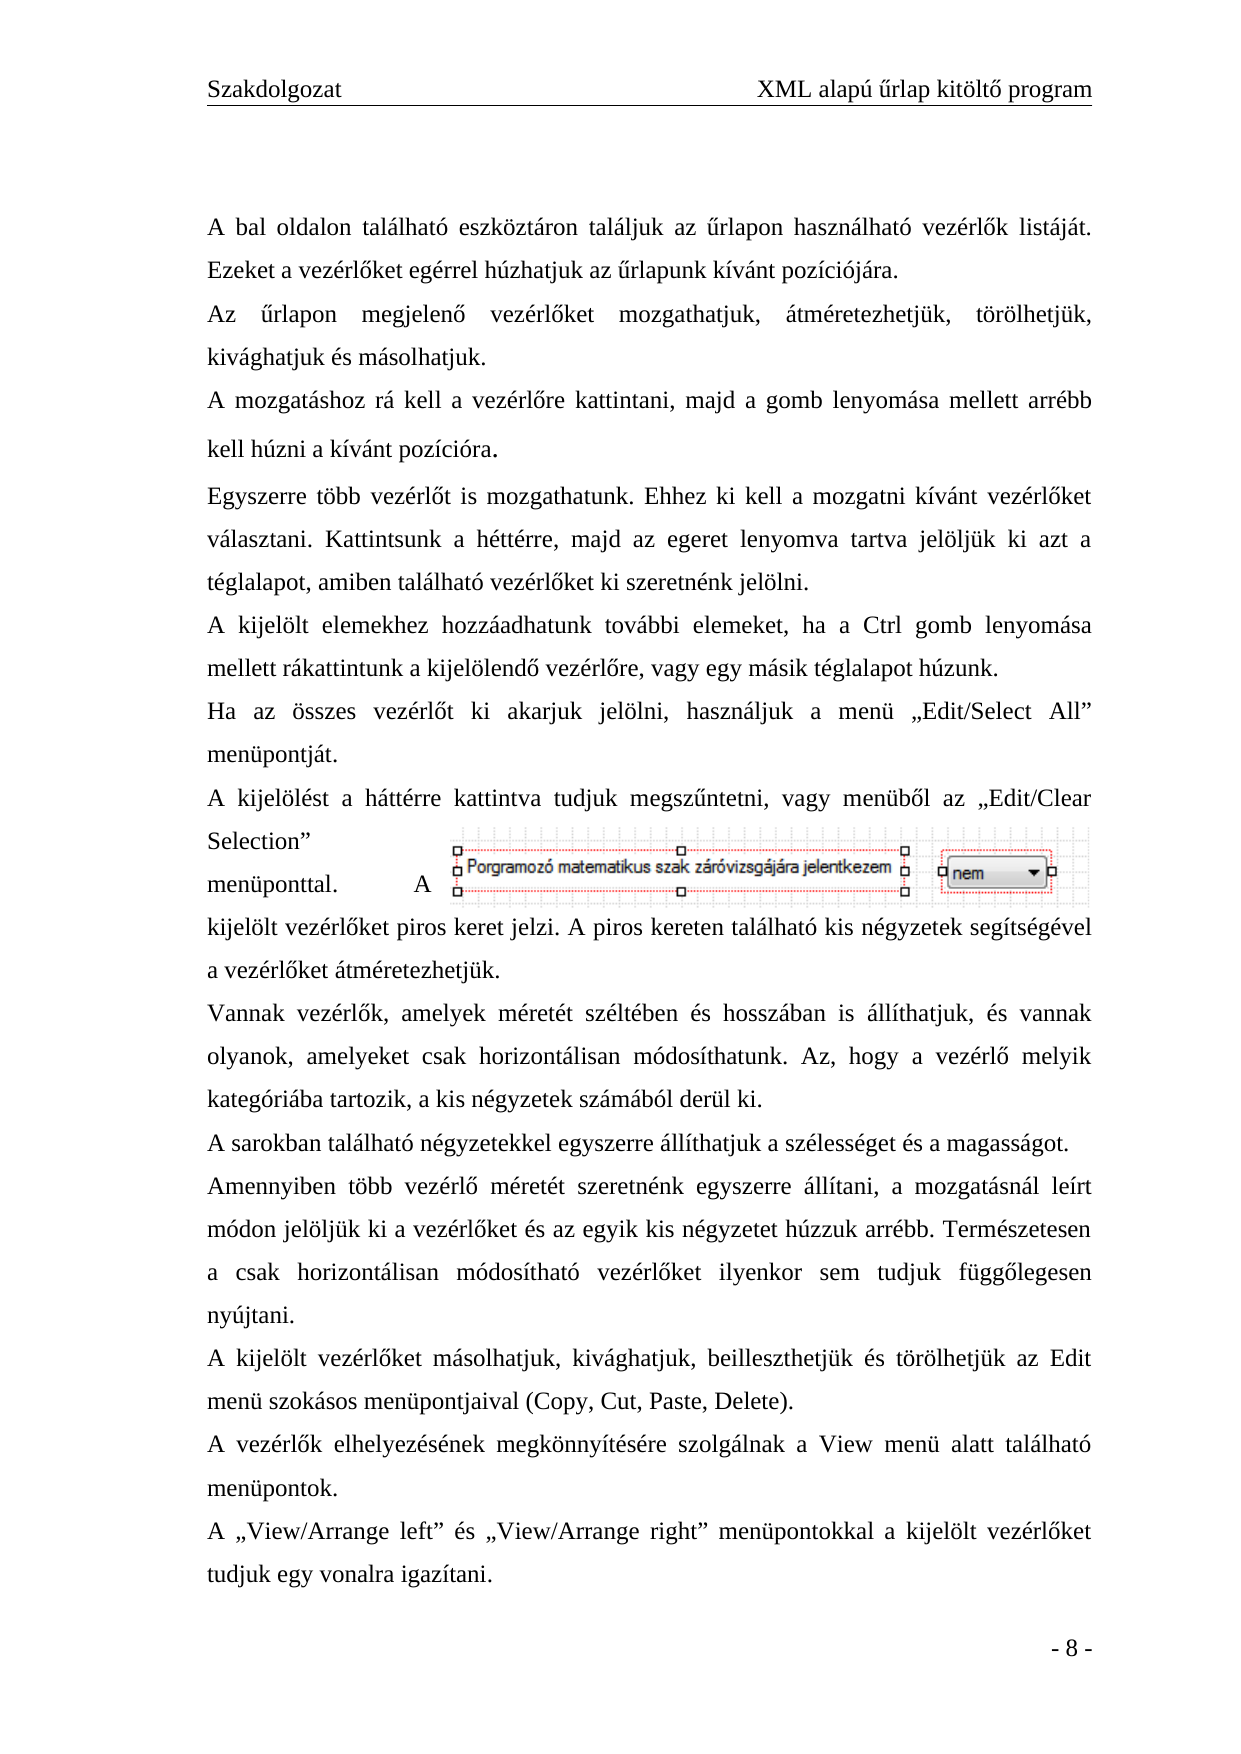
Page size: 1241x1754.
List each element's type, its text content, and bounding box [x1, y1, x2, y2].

text Amennyiben több vezérlő méretét szeretnénk egyszerre állítani, a mozgatásnál leírt módon jelöljük ki a vezérlőket és az egyik kis négyzetet húzzuk arrébb. Természetesen a csak horizontálisan módosítható vezérlőket ilyenkor sem tudjuk függőlegesen nyújtani. [207, 1171, 1092, 1329]
text Az űrlapon megjelenő vezérlőket mozgathatjuk, átméretezhetjük, törölhetjük, kivághatjuk és másolhatjuk. [207, 299, 1092, 371]
text A kijelölt elemekhez hozzáadhatunk további elemeket, ha a Ctrl gomb lenyomása mellett rákattintunk a kijelölendő vezérlőre, vagy egy másik téglalapot húzunk. [207, 610, 1092, 682]
text A sarokban található négyzetekkel egyszerre állíthatjuk a szélességet és a magasságot. [207, 1128, 1092, 1156]
text A vezérlők elhelyezésének megkönnyítésére szolgálnak a View menü alatt található menüpontok. [207, 1429, 1092, 1501]
text A kijelölt vezérlőket másolhatjuk, kivághatjuk, beilleszthetjük és törölhetjük az Edit menü szokásos menüpontjaival (Copy, Cut, Paste, Delete). [207, 1343, 1092, 1415]
text A bal oldalon található eszköztáron találjuk az űrlapon használható vezérlők listáját. Ezeket a vezérlőket egérrel húzhatjuk az űrlapunk kívánt pozíciójára. [207, 212, 1092, 284]
text Ha az összes vezérlőt ki akarjuk jelölni, használjuk a menü „Edit/Select All” menüpontját. [207, 696, 1092, 768]
text A „View/Arrange left” és „View/Arrange right” menüpontokkal a kijelölt vezérlőket tudjuk egy vonalra igazítani. [207, 1516, 1092, 1588]
picture [450, 826, 1090, 908]
text Egyszerre több vezérlőt is mozgathatunk. Ehhez ki kell a mozgatni kívánt vezérlőket választani. Kattintsunk a héttérre, majd az egeret lenyomva tartva jelöljük ki azt a téglalapot, amiben található vezérlőket ki szeretnénk jelölni. [207, 481, 1092, 596]
text A mozgatáshoz rá kell a vezérlőre kattintani, majd a gomb lenyomása mellett arrébb kell húzni a kívánt pozícióra. [207, 385, 1092, 464]
text Vannak vezérlők, amelyek méretét széltében és hosszában is állíthatjuk, és vannak olyanok, amelyeket csak horizontálisan módosíthatunk. Az, hogy a vezérlő melyik kategóriába tartozik, a kis négyzetek számából derül ki. [207, 998, 1092, 1113]
